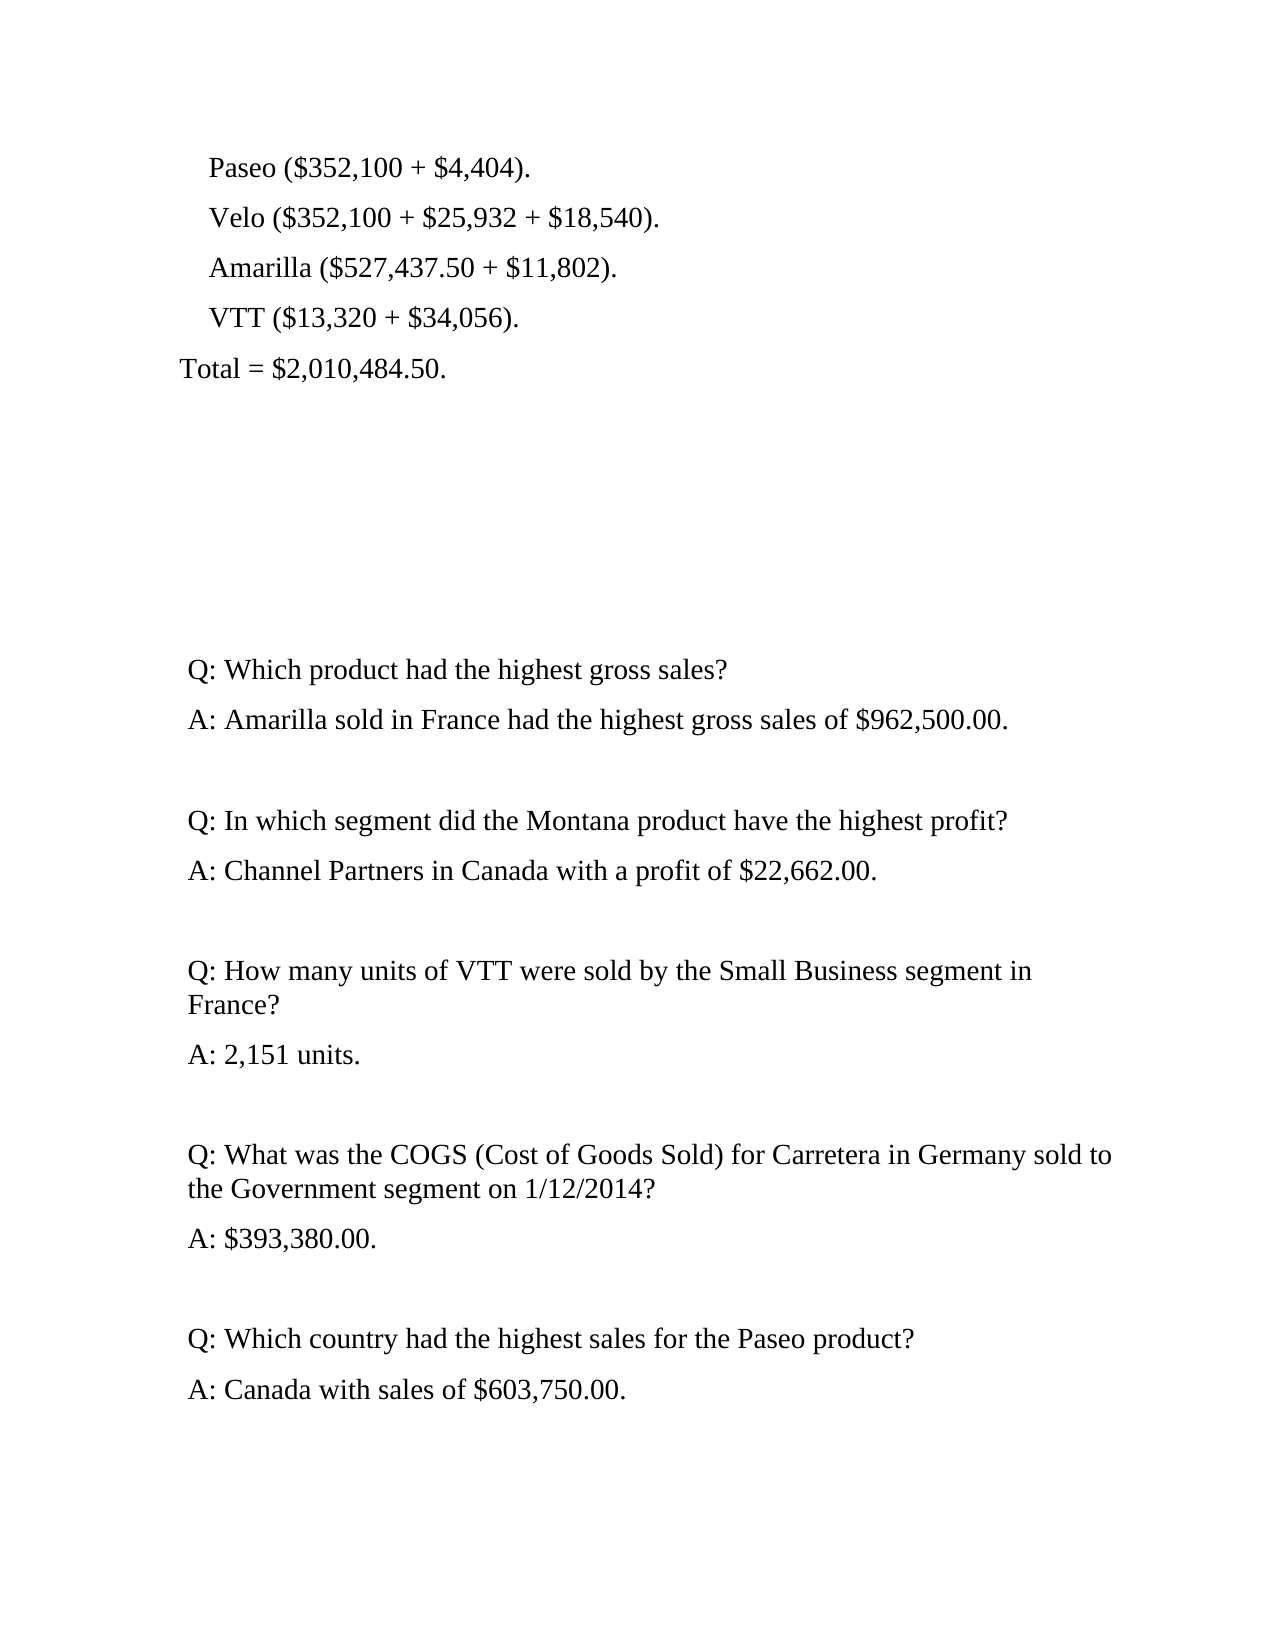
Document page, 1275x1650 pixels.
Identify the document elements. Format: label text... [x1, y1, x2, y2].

text A: Channel Partners in Canada with a profit of $22,662.00. [187, 853, 1125, 886]
text A: $393,380.00. [187, 1221, 1125, 1255]
text Q: What was the COGS (Cost of Goods Sold) for Carretera in Germany sold to the Government segment on 1/12/2014? [187, 1137, 1125, 1204]
text Amarilla ($527,437.50 + $11,802). [150, 250, 1125, 284]
text Q: Which product had the highest gross sales? [187, 652, 1125, 686]
text A: Canada with sales of $603,750.00. [187, 1372, 1125, 1405]
text A: Amarilla sold in France had the highest gross sales of $962,500.00. [187, 702, 1125, 736]
text Velo ($352,100 + $25,932 + $18,540). [150, 200, 1125, 234]
text A: 2,151 units. [187, 1037, 1125, 1071]
text Q: Which country had the highest sales for the Paseo product? [187, 1322, 1125, 1355]
text Q: How many units of VTT were sold by the Small Business segment in France? [187, 953, 1125, 1020]
text Total = $2,010,484.50. [150, 351, 1125, 384]
text Q: In which segment did the Montana product have the highest profit? [187, 803, 1125, 836]
text Paseo ($352,100 + $4,404). [150, 150, 1125, 183]
text VTT ($13,320 + $34,056). [150, 301, 1125, 334]
